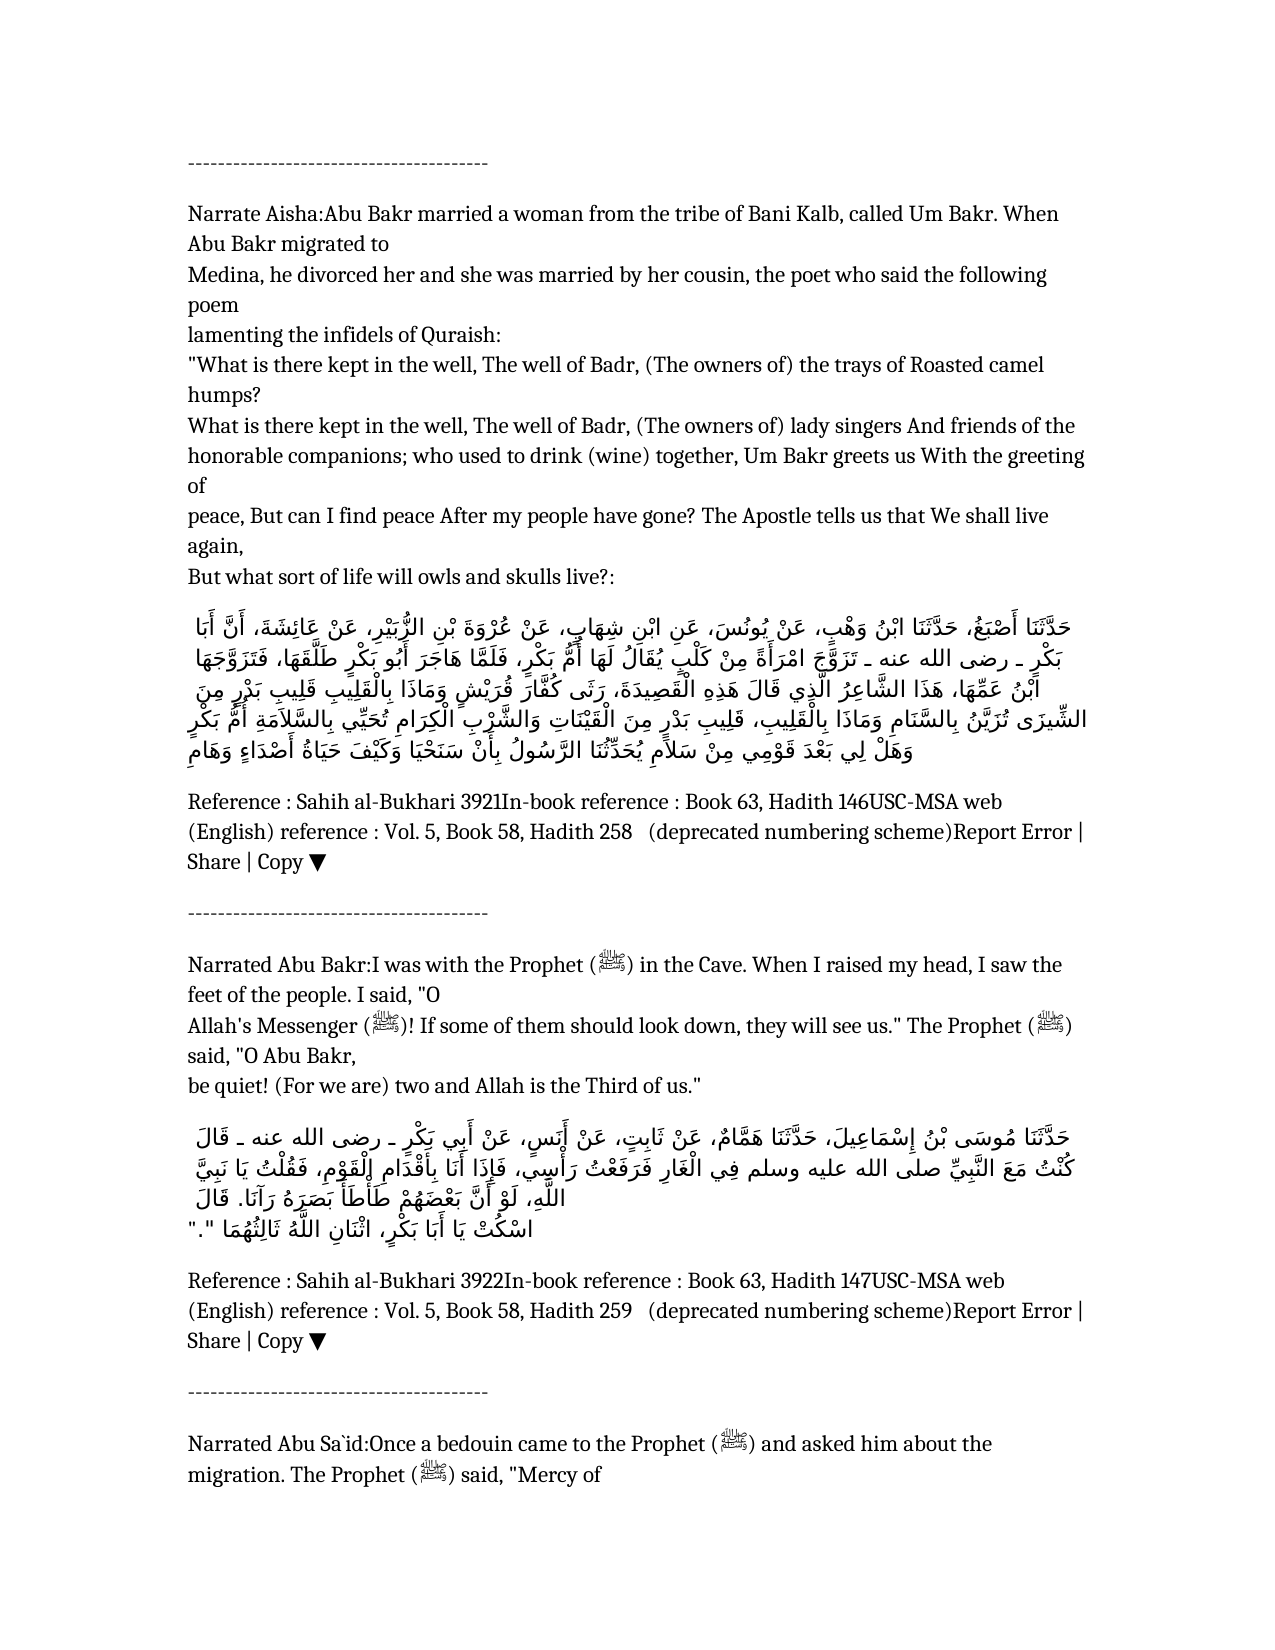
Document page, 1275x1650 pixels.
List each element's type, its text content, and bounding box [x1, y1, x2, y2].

text ---------------------------------------- [187, 900, 1087, 926]
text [187, 1430, 1087, 1488]
text Narrate Aisha:Abu Bakr married a woman from the tribe of Bani Kalb, called Um Bakr. When Abu Bakr migrated to Medina, he divorced her and she was married by her cousin, the poet who said the following poem lamenting the infidels of Quraish: "What is there kept in the well, The well of Badr, (The owners of) the trays of Roasted camel humps? What is there kept in the well, The well of Badr, (The owners of) lady singers And friends of the honorable companions; who used to drink (wine) together, Um Bakr greets us With the greeting of peace, But can I find peace After my people have gone? The Apostle tells us that We shall live again, But what sort of life will owls and skulls live?: [187, 201, 1087, 590]
text Reference : Sahih al-Bukhari 3921In-book reference : Book 63, Hadith 146USC-MSA web (English) reference : Vol. 5, Book 58, Hadith 258 (deprecated numbering scheme)Report Error | Share | Copy ▼ [187, 788, 1087, 875]
text ---------------------------------------- [187, 1379, 1087, 1406]
text Reference : Sahih al-Bukhari 3922In-book reference : Book 63, Hadith 147USC-MSA web (English) reference : Vol. 5, Book 58, Hadith 259 (deprecated numbering scheme)Report Error | Share | Copy ▼ [187, 1268, 1087, 1354]
text حَدَّثَنَا أَصْبَغُ، حَدَّثَنَا ابْنُ وَهْبٍ، عَنْ يُونُسَ، عَنِ ابْنِ شِهَابٍ، عَنْ عُرْوَةَ بْنِ الزُّبَيْرِ، عَنْ عَائِشَةَ، أَنَّ أَبَا بَكْرٍ ـ رضى الله عنه ـ تَزَوَّجَ امْرَأَةً مِنْ كَلْبٍ يُقَالُ لَهَا أُمُّ بَكْرٍ، فَلَمَّا هَاجَرَ أَبُو بَكْرٍ طَلَّقَهَا، فَتَزَوَّجَهَا ابْنُ عَمِّهَا، هَذَا الشَّاعِرُ الَّذِي قَالَ هَذِهِ الْقَصِيدَةَ، رَثَى كُفَّارَ قُرَيْشٍ وَمَاذَا بِالْقَلِيبِ قَلِيبِ بَدْرٍ مِنَ الشِّيزَى تُزَيَّنُ بِالسَّنَامِ وَمَاذَا بِالْقَلِيبِ، قَلِيبِ بَدْرٍ مِنَ الْقَيْنَاتِ وَالشَّرْبِ الْكِرَامِ تُحَيِّي بِالسَّلاَمَةِ أُمُّ بَكْرٍ وَهَلْ لِي بَعْدَ قَوْمِي مِنْ سَلاَمِ يُحَدِّثُنَا الرَّسُولُ بِأَنْ سَنَحْيَا وَكَيْفَ حَيَاةُ أَصْدَاءٍ وَهَامِ [187, 614, 1087, 764]
text Narrated Abu Bakr:I was with the Prophet (ﷺ) in the Cave. When I raised my head, I saw the feet of the people. I said, "O Allah's Messenger (ﷺ)! If some of them should look down, they will see us." The Prophet (ﷺ) said, "O Abu Bakr, be quiet! (For we are) two and Allah is the Third of us." [187, 951, 1087, 1099]
text حَدَّثَنَا مُوسَى بْنُ إِسْمَاعِيلَ، حَدَّثَنَا هَمَّامٌ، عَنْ ثَابِتٍ، عَنْ أَنَسٍ، عَنْ أَبِي بَكْرٍ ـ رضى الله عنه ـ قَالَ كُنْتُ مَعَ النَّبِيِّ صلى الله عليه وسلم فِي الْغَارِ فَرَفَعْتُ رَأْسِي، فَإِذَا أَنَا بِأَقْدَامِ الْقَوْمِ، فَقُلْتُ يَا نَبِيَّ اللَّهِ، لَوْ أَنَّ بَعْضَهُمْ طَأْطَأَ بَصَرَهُ رَآنَا‏.‏ قَالَ ‏ "‏ اسْكُتْ يَا أَبَا بَكْرٍ، اثْنَانِ اللَّهُ ثَالِثُهُمَا ‏"‏‏.‏ [187, 1124, 1087, 1243]
text ---------------------------------------- [187, 150, 1087, 176]
